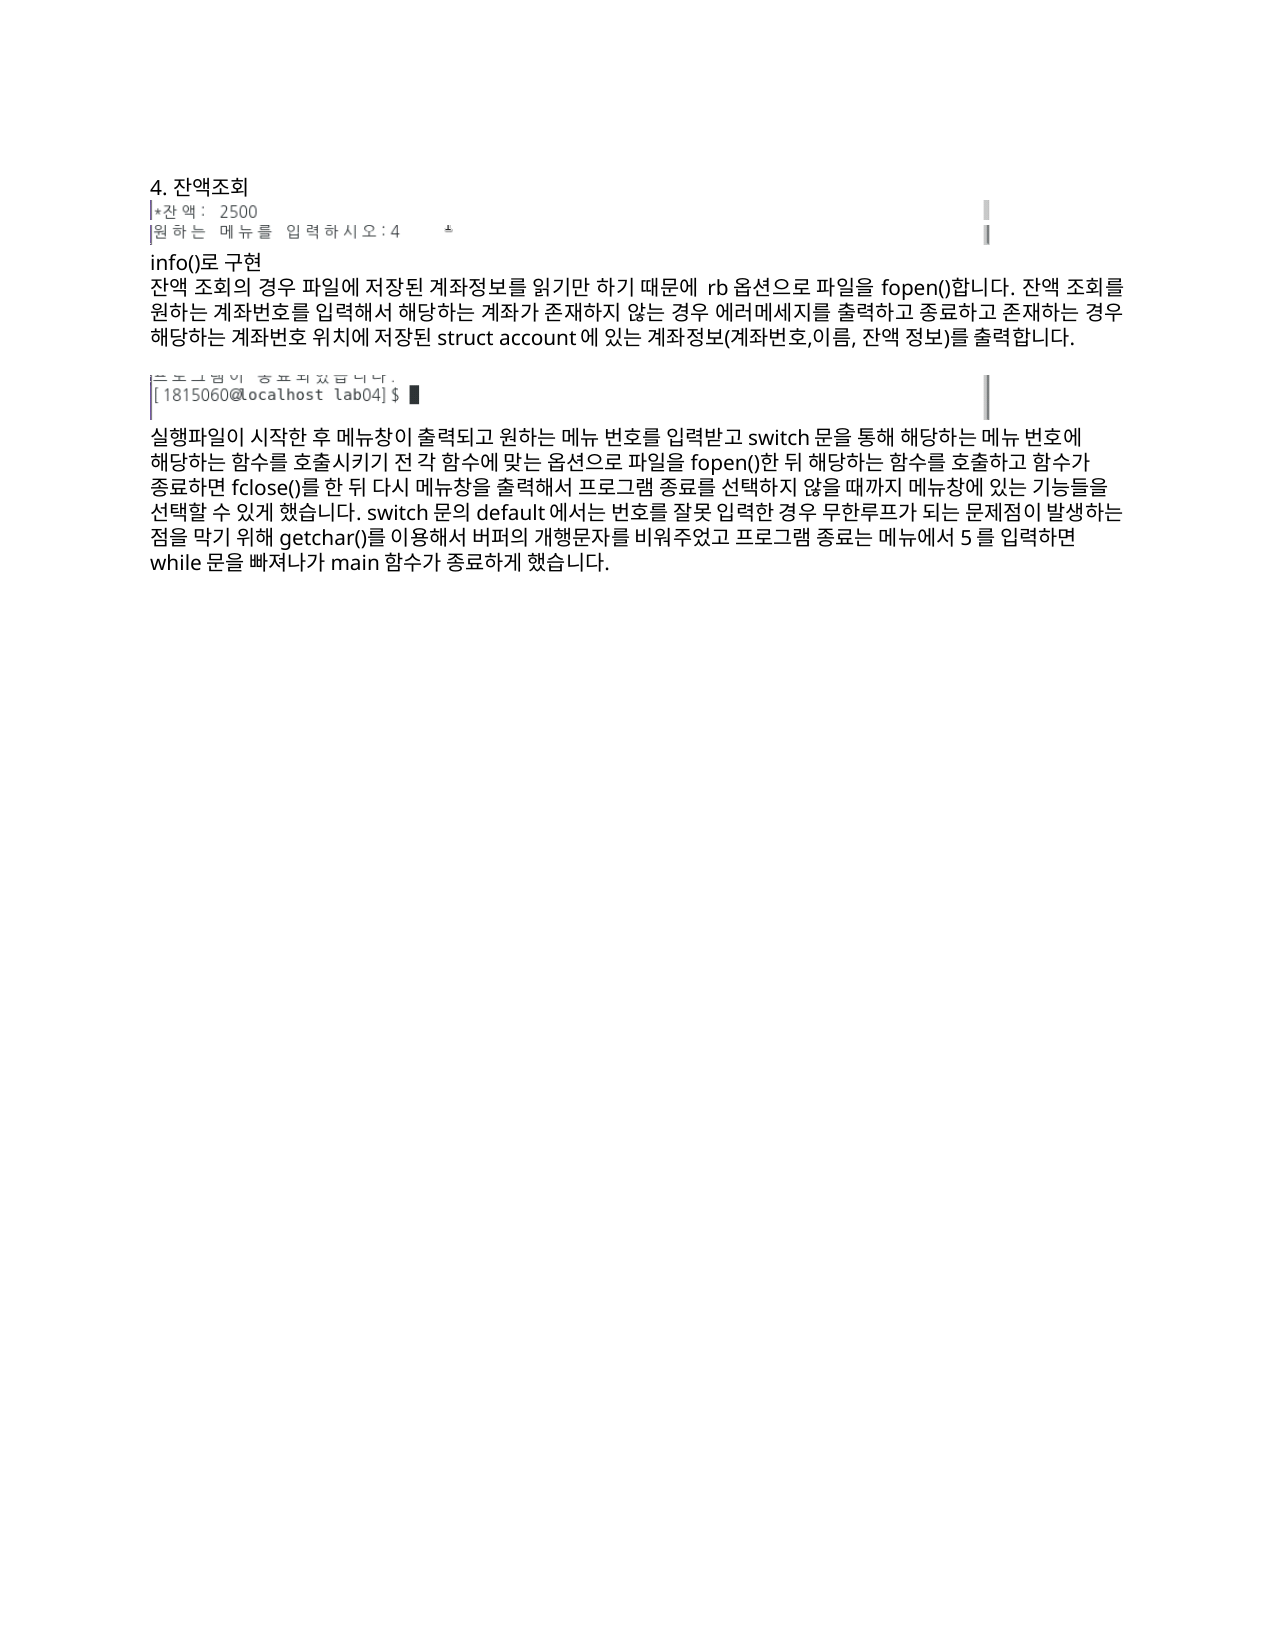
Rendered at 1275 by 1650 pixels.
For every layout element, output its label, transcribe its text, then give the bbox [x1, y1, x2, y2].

text info()로 구현 [150, 250, 1125, 275]
text 잔액 조회의 경우 파일에 저장된 계좌정보를 읽기만 하기 때문에 rb옵션으로 파일을 fopen()합니다. 잔액 조회를 원하는 계좌번호를 입력해서 해당하는 계좌가 존재하지 않는 경우 에러메세지를 출력하고 종료하고 존재하는 경우 해당하는 계좌번호 위치에 저장된 struct account에 있는 계좌정보(계좌번호,이름, 잔액 정보)를 출력합니다. [150, 275, 1125, 350]
text 4. 잔액조회 [150, 175, 1125, 200]
text 5. 프로그램 종료 [150, 375, 1125, 425]
text 실행파일이 시작한 후 메뉴창이 출력되고 원하는 메뉴 번호를 입력받고 switch문을 통해 해당하는 메뉴 번호에 해당하는 함수를 호출시키기 전 각 함수에 맞는 옵션으로 파일을 fopen()한 뒤 해당하는 함수를 호출하고 함수가 종료하면 fclose()를 한 뒤 다시 메뉴창을 출력해서 프로그램 종료를 선택하지 않을 때까지 메뉴창에 있는 기능들을 선택할 수 있게 했습니다. switch문의 default에서는 번호를 잘못 입력한 경우 무한루프가 되는 문제점이 발생하는 점을 막기 위해 getchar()를 이용해서 버퍼의 개행문자를 비워주었고 프로그램 종료는 메뉴에서 5를 입력하면 while문을 빠져나가 main함수가 종료하게 했습니다. [150, 425, 1125, 575]
